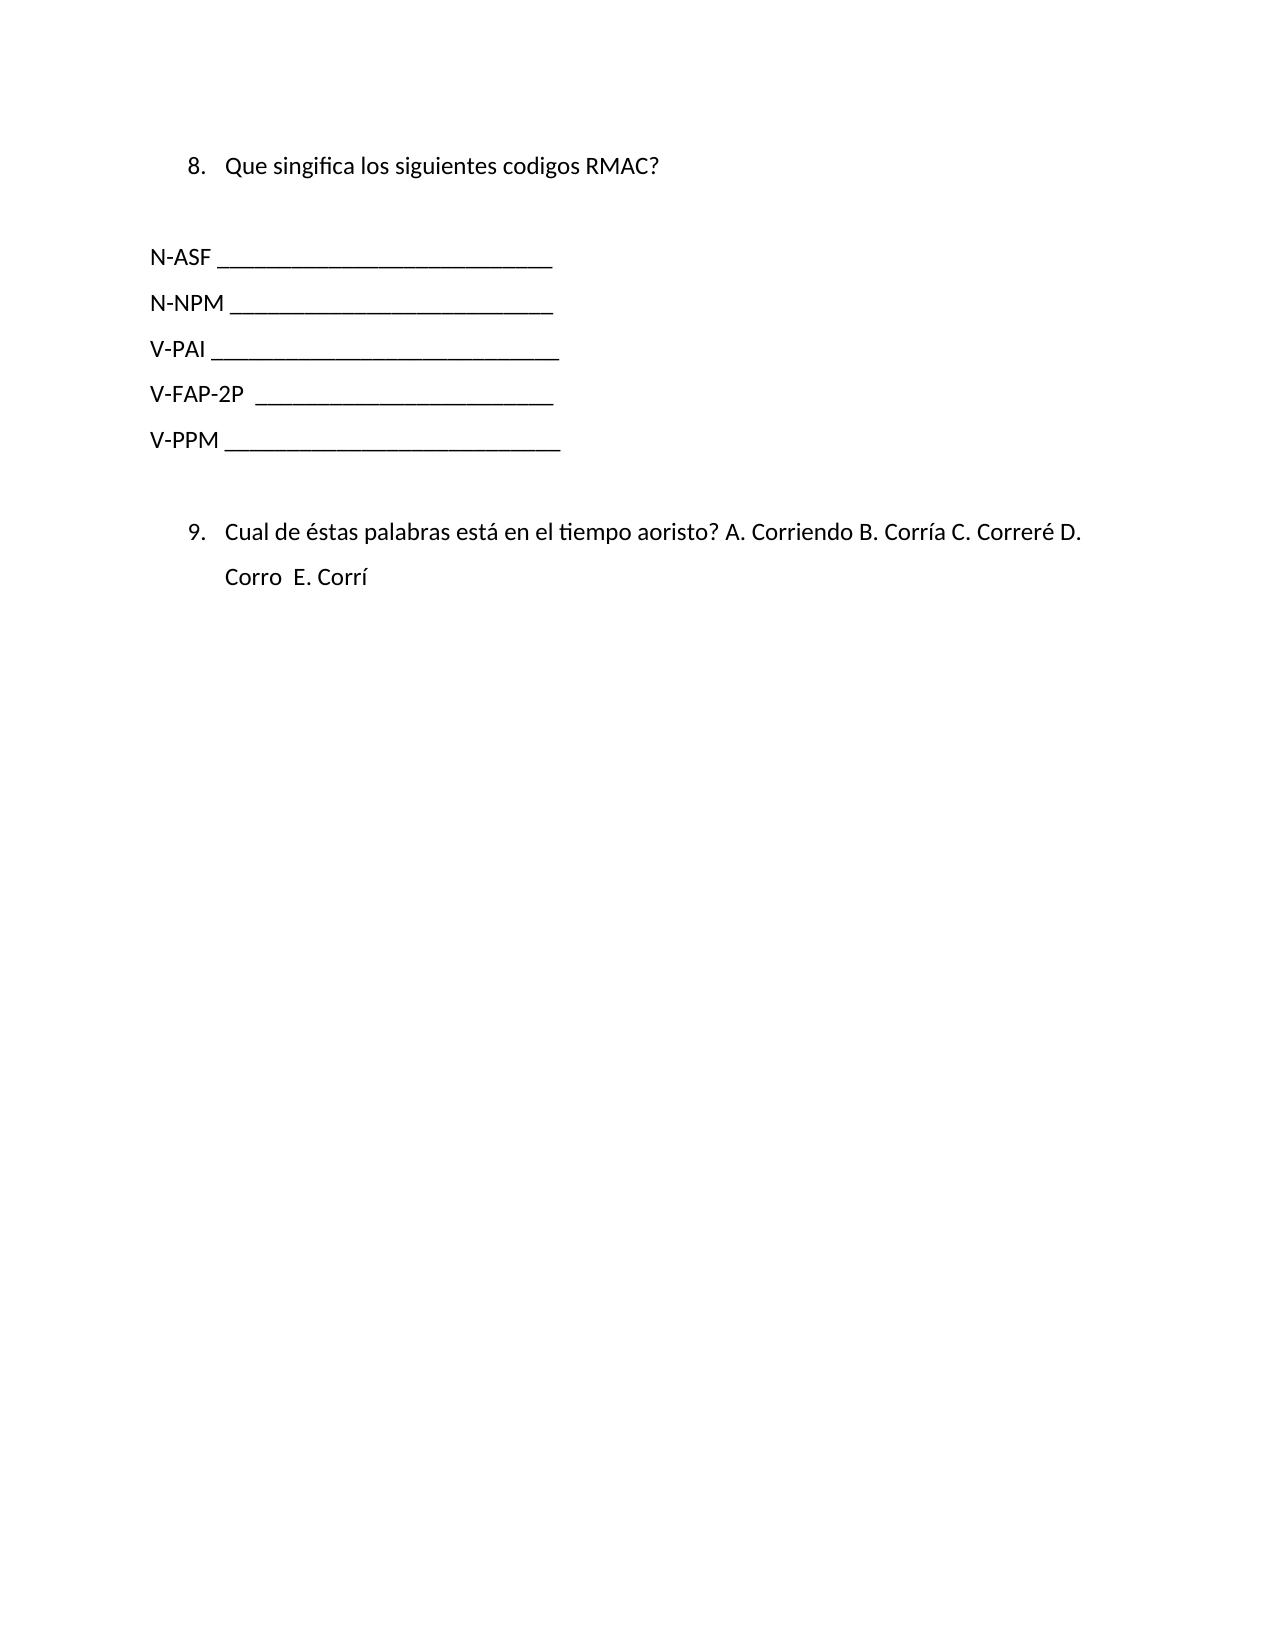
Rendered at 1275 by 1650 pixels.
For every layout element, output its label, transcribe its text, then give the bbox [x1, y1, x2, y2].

text N-NPM __________________________ [150, 287, 1125, 318]
text V-PPM ___________________________ [150, 424, 1125, 455]
list Que singifica los siguientes codigos RMAC? [187, 150, 1125, 181]
text V-FAP-2P ________________________ [150, 379, 1125, 409]
text N-ASF ___________________________ [150, 241, 1125, 272]
text V-PAI ____________________________ [150, 333, 1125, 363]
list Cual de éstas palabras está en el tiempo aoristo? A. Corriendo B. Corría C. Correré D. Corro E. Corrí [187, 516, 1125, 592]
